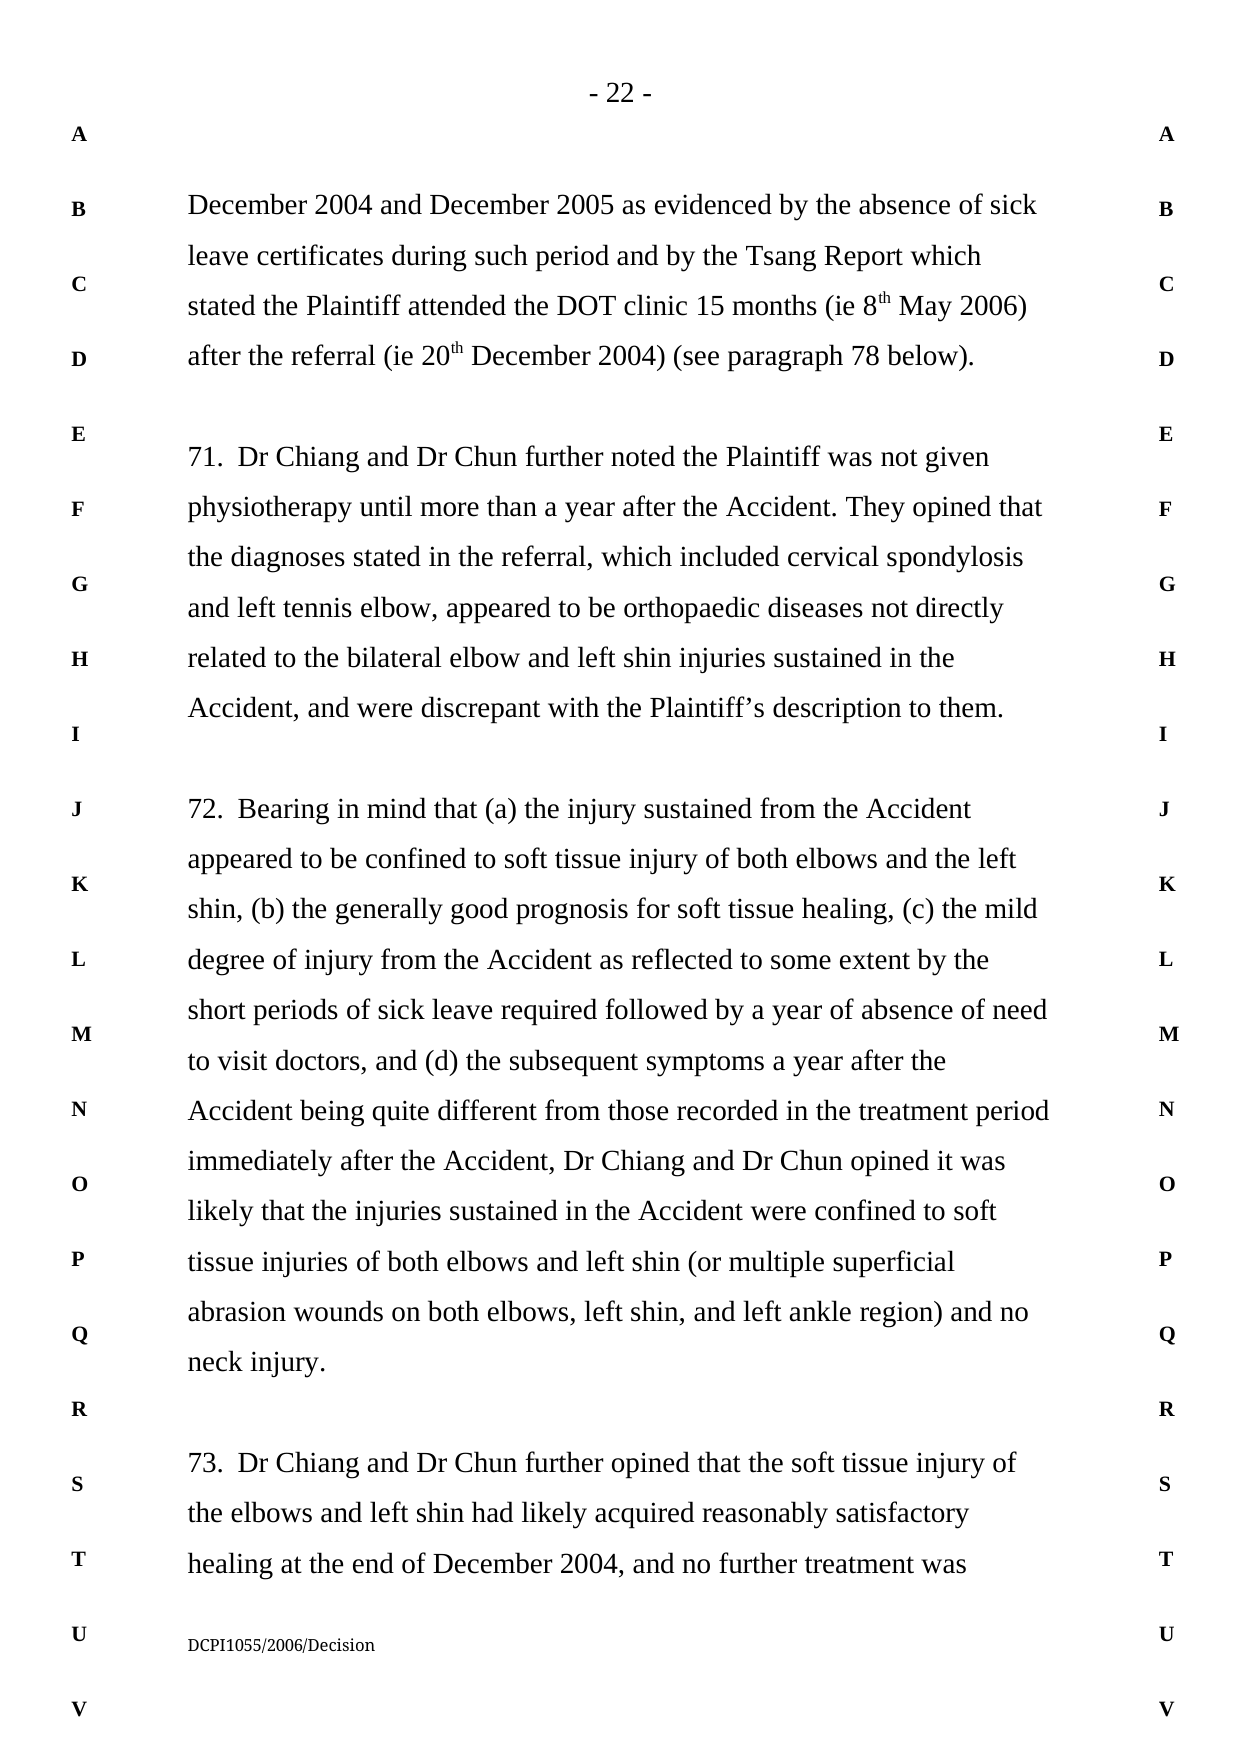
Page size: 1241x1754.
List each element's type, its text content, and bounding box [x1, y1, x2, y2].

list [187, 1445, 1053, 1579]
list Bearing in mind that (a) the injury sustained from the Accident appeared to be confined to soft tissue injury of both elbows and the left shin, (b) the generally good prognosis for soft tissue healing, (c) the mild degree of injury from the Accident as reflected to some extent by the short periods of sick leave required followed by a year of absence of need to visit doctors, and (d) the subsequent symptoms a year after the Accident being quite different from those recorded in the treatment period immediately after the Accident, Dr Chiang and Dr Chun opined it was likely that the injuries sustained in the Accident were confined to soft tissue injuries of both elbows and left shin (or multiple superficial abrasion wounds on both elbows, left shin, and left ankle region) and no neck injury. [187, 791, 1053, 1378]
list Dr Chiang and Dr Chun further noted the Plaintiff was not given physiotherapy until more than a year after the Accident. They opined that the diagnoses stated in the referral, which included cervical spondylosis and left tennis elbow, appeared to be orthopaedic diseases not directly related to the bilateral elbow and left shin injuries sustained in the Accident, and were discrepant with the Plaintiff’s description to them. [187, 439, 1053, 724]
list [187, 187, 1053, 372]
